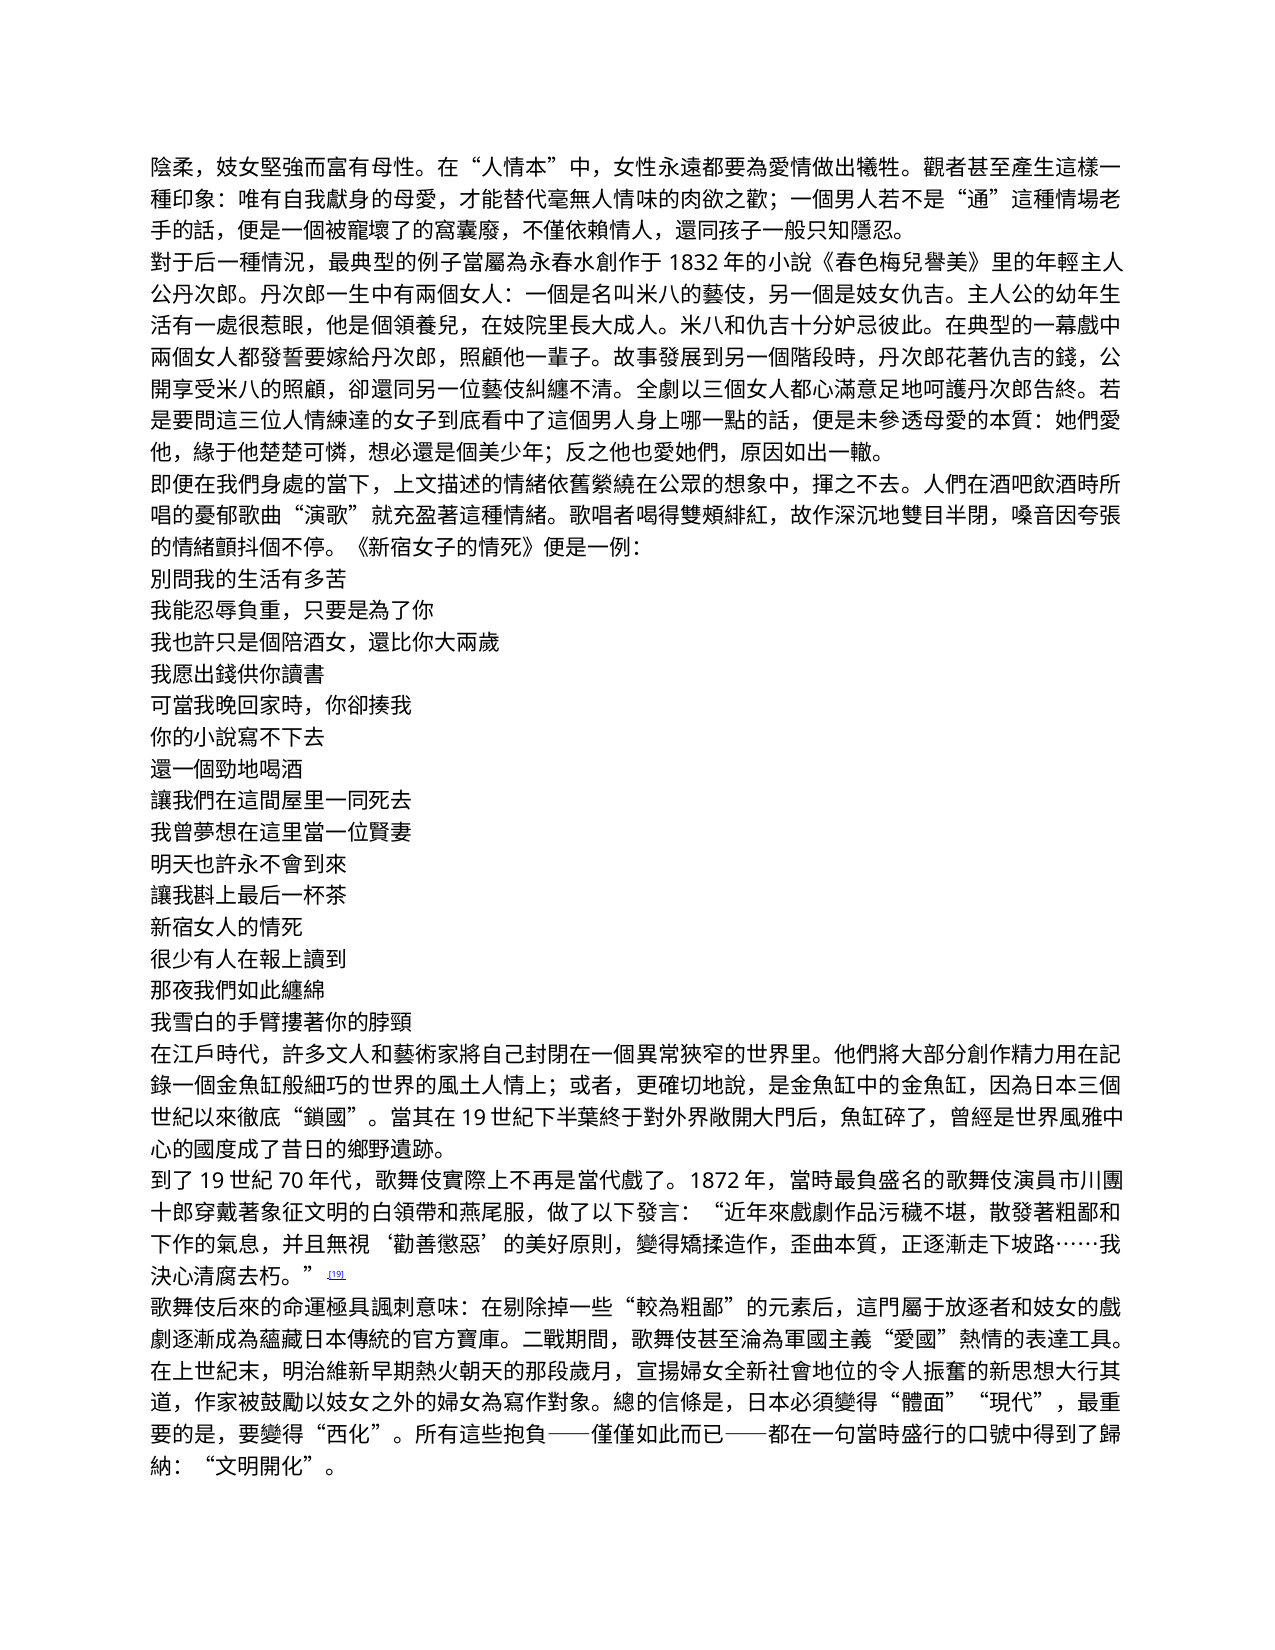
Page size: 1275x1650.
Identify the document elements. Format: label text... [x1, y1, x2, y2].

text 別問我的生活有多苦 [150, 562, 1125, 593]
text 我愿出錢供你讀書 [150, 657, 1125, 688]
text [150, 150, 1125, 245]
text 還一個勁地喝酒 [150, 752, 1125, 783]
text 我也許只是個陪酒女，還比你大兩歲 [150, 625, 1125, 657]
text 讓我們在這間屋里一同死去 [150, 783, 1125, 815]
text 明天也許永不會到來 [150, 847, 1125, 878]
text 歌舞伎后來的命運極具諷刺意味：在剔除掉一些“較為粗鄙”的元素后，這門屬于放逐者和妓女的戲劇逐漸成為蘊藏日本傳統的官方寶庫。二戰期間，歌舞伎甚至淪為軍國主義“愛國”熱情的表達工具。 [150, 1290, 1125, 1354]
text 你的小說寫不下去 [150, 720, 1125, 752]
text 即便在我們身處的當下，上文描述的情緒依舊縈繞在公眾的想象中，揮之不去。人們在酒吧飲酒時所唱的憂郁歌曲“演歌”就充盈著這種情緒。歌唱者喝得雙頰緋紅，故作深沉地雙目半閉，嗓音因夸張的情緒顫抖個不停。《新宿女子的情死》便是一例： [150, 467, 1125, 562]
text 我曾夢想在這里當一位賢妻 [150, 815, 1125, 847]
text 在江戶時代，許多文人和藝術家將自己封閉在一個異常狹窄的世界里。他們將大部分創作精力用在記錄一個金魚缸般細巧的世界的風土人情上；或者，更確切地說，是金魚缸中的金魚缸，因為日本三個世紀以來徹底“鎖國”。當其在19世紀下半葉終于對外界敞開大門后，魚缸碎了，曾經是世界風雅中心的國度成了昔日的鄉野遺跡。 [150, 1037, 1125, 1163]
text 那夜我們如此纏綿 [150, 973, 1125, 1005]
text 讓我斟上最后一杯茶 [150, 878, 1125, 910]
text 到了19世紀70年代，歌舞伎實際上不再是當代戲了。1872年，當時最負盛名的歌舞伎演員市川團十郎穿戴著象征文明的白領帶和燕尾服，做了以下發言：“近年來戲劇作品污穢不堪，散發著粗鄙和下作的氣息，并且無視‘勸善懲惡’的美好原則，變得矯揉造作，歪曲本質，正逐漸走下坡路……我決心清腐去朽。” [19] [150, 1163, 1125, 1290]
text 我雪白的手臂摟著你的脖頸 [150, 1005, 1125, 1037]
text 可當我晚回家時，你卻揍我 [150, 688, 1125, 720]
text 新宿女人的情死 [150, 910, 1125, 942]
text 對于后一種情況，最典型的例子當屬為永春水創作于1832年的小說《春色梅兒譽美》里的年輕主人公丹次郎。丹次郎一生中有兩個女人：一個是名叫米八的藝伎，另一個是妓女仇吉。主人公的幼年生活有一處很惹眼，他是個領養兒，在妓院里長大成人。米八和仇吉十分妒忌彼此。在典型的一幕戲中，兩個女人都發誓要嫁給丹次郎，照顧他一輩子。故事發展到另一個階段時，丹次郎花著仇吉的錢，公開享受米八的照顧，卻還同另一位藝伎糾纏不清。全劇以三個女人都心滿意足地呵護丹次郎告終。若是要問這三位人情練達的女子到底看中了這個男人身上哪一點的話，便是未參透母愛的本質：她們愛他，緣于他楚楚可憐，想必還是個美少年；反之他也愛她們，原因如出一轍。 [150, 245, 1125, 467]
text 在上世紀末，明治維新早期熱火朝天的那段歲月，宣揚婦女全新社會地位的令人振奮的新思想大行其道，作家被鼓勵以妓女之外的婦女為寫作對象。總的信條是，日本必須變得“體面”“現代”，最重要的是，要變得“西化”。所有這些抱負——僅僅如此而已——都在一句當時盛行的口號中得到了歸納：“文明開化”。 [150, 1354, 1125, 1480]
text 我能忍辱負重，只要是為了你 [150, 593, 1125, 625]
text 很少有人在報上讀到 [150, 942, 1125, 973]
